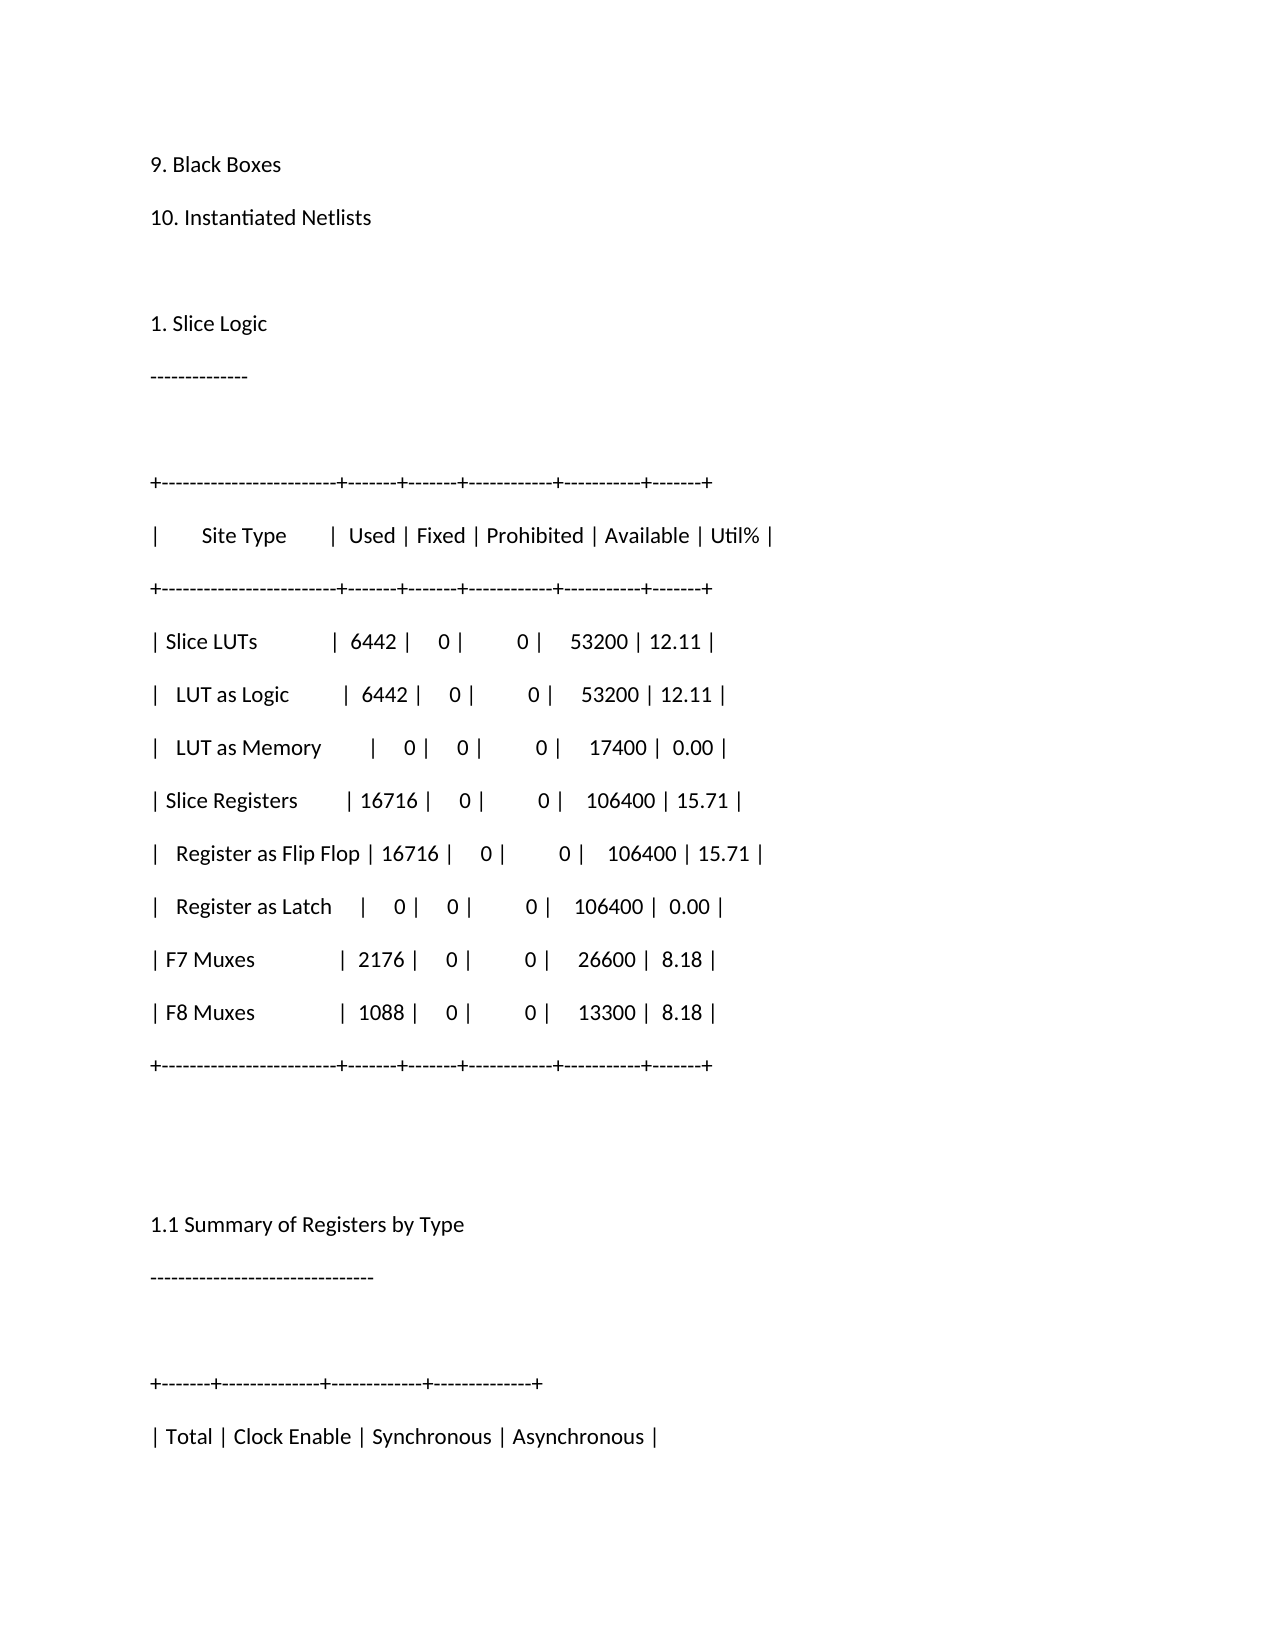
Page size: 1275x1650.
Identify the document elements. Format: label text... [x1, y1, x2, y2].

text | Site Type | Used | Fixed | Prohibited | Available | Util% | [150, 521, 1125, 549]
text | Register as Latch | 0 | 0 | 0 | 106400 | 0.00 | [150, 892, 1125, 920]
text | Slice Registers | 16716 | 0 | 0 | 106400 | 15.71 | [150, 786, 1125, 814]
text | Total | Clock Enable | Synchronous | Asynchronous | [150, 1422, 1125, 1451]
text +-------------------------+-------+-------+------------+-----------+-------+ [150, 468, 1125, 496]
text +-------------------------+-------+-------+------------+-----------+-------+ [150, 574, 1125, 602]
text +-------------------------+-------+-------+------------+-----------+-------+ [150, 1051, 1125, 1079]
text | F8 Muxes | 1088 | 0 | 0 | 13300 | 8.18 | [150, 998, 1125, 1026]
text 10. Instantiated Netlists [150, 203, 1125, 231]
text | Register as Flip Flop | 16716 | 0 | 0 | 106400 | 15.71 | [150, 839, 1125, 867]
text 9. Black Boxes [150, 150, 1125, 178]
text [150, 1369, 1125, 1397]
text 1. Slice Logic [150, 309, 1125, 337]
text | LUT as Memory | 0 | 0 | 0 | 17400 | 0.00 | [150, 733, 1125, 761]
text 1.1 Summary of Registers by Type [150, 1210, 1125, 1238]
text -------------------------------- [150, 1263, 1125, 1291]
text -------------- [150, 362, 1125, 390]
text | F7 Muxes | 2176 | 0 | 0 | 26600 | 8.18 | [150, 945, 1125, 973]
text | LUT as Logic | 6442 | 0 | 0 | 53200 | 12.11 | [150, 680, 1125, 708]
text | Slice LUTs | 6442 | 0 | 0 | 53200 | 12.11 | [150, 627, 1125, 655]
